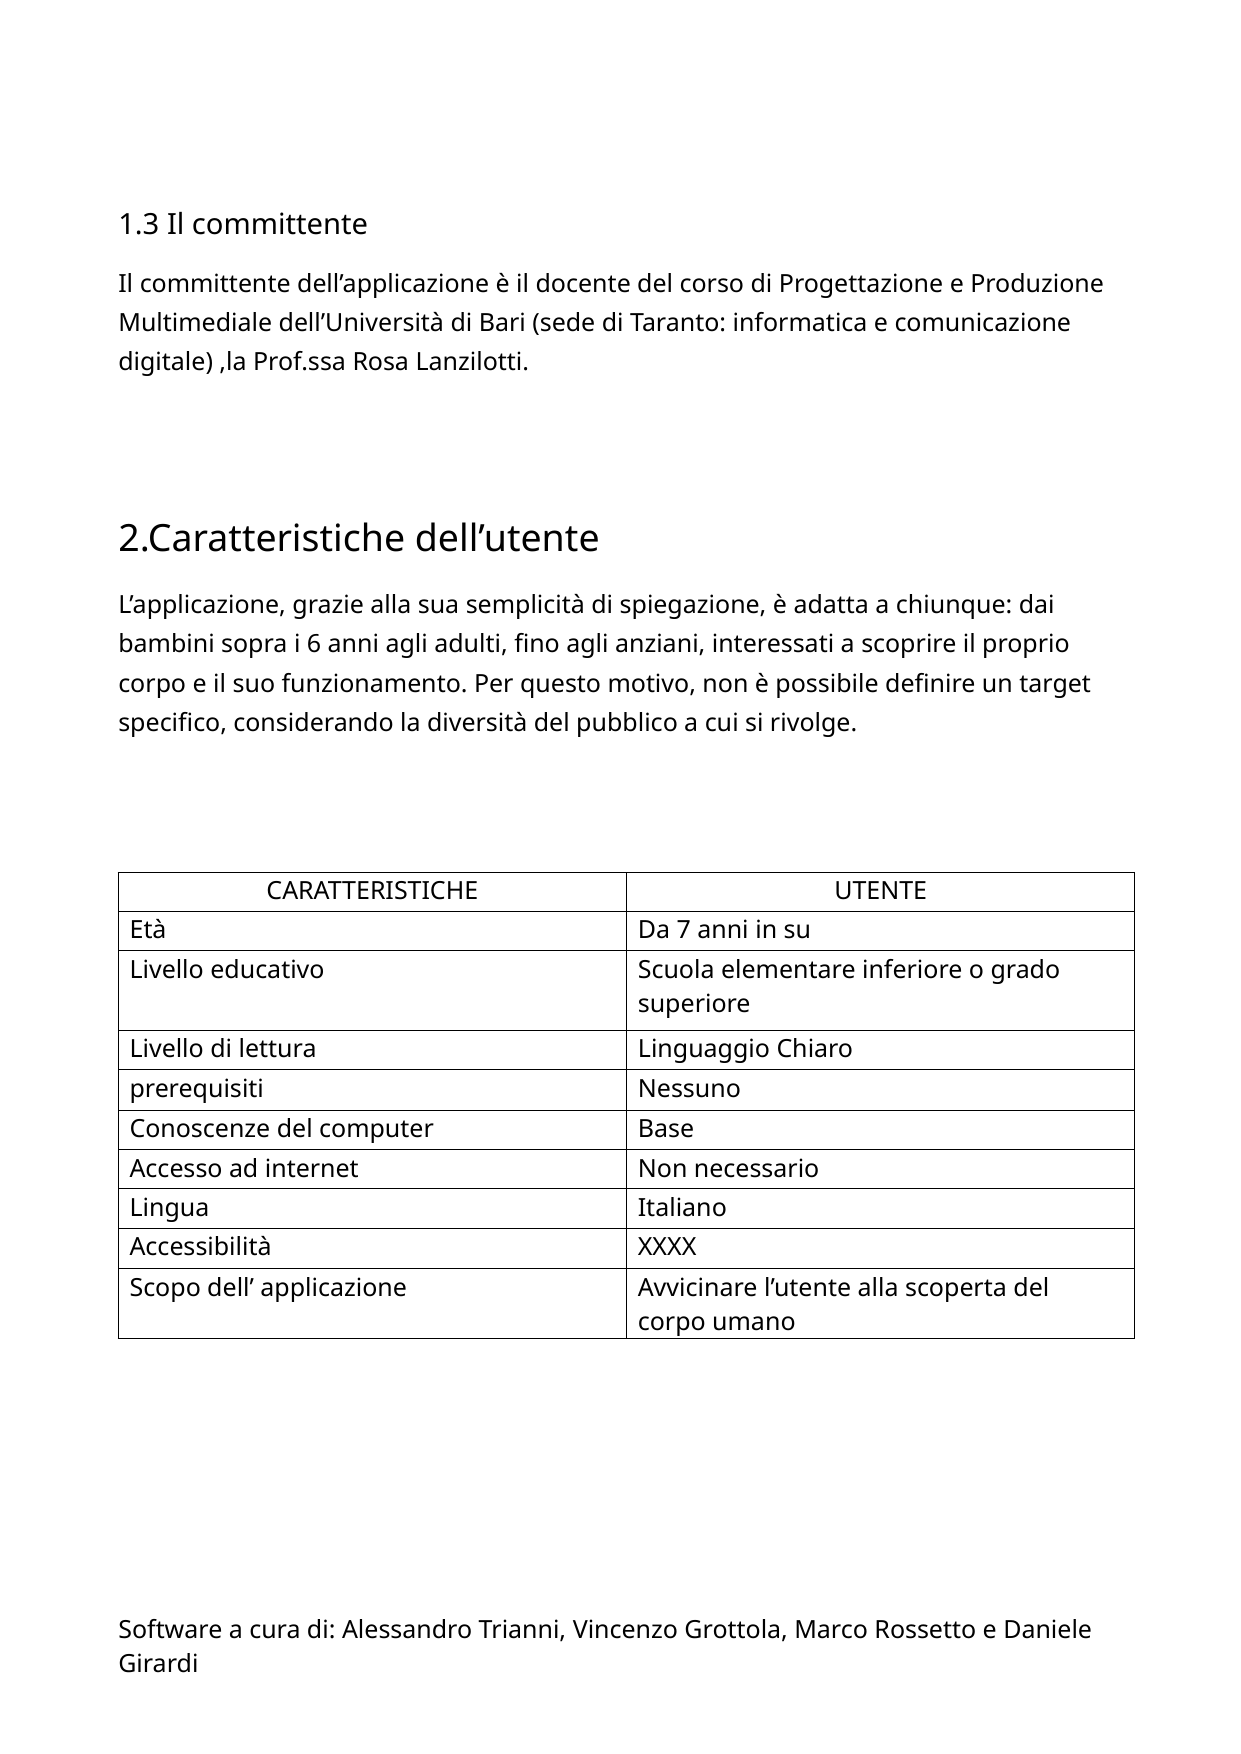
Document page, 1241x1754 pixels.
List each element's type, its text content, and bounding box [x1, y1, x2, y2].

table_cell Italiano [627, 1189, 1134, 1227]
table_cell Scuola elementare inferiore o grado superiore [627, 951, 1134, 1030]
table_cell Lingua [119, 1189, 626, 1227]
table_cell Base [627, 1111, 1134, 1149]
table_cell Avvicinare l’utente alla scoperta del corpo umano [627, 1269, 1134, 1337]
text Il committente dell’applicazione è il docente del corso di Progettazione e Produzione Multimediale dell’Università di Bari (sede di Taranto: informatica e comunicazione digitale) ,la Prof.ssa Rosa Lanzilotti. [118, 266, 1122, 378]
table_cell Accesso ad internet [119, 1150, 626, 1188]
table_cell Non necessario [627, 1150, 1134, 1188]
table_header CARATTERISTICHE [119, 873, 626, 911]
text 2.Caratteristiche dell’utente [118, 512, 1122, 563]
table_cell XXXX [627, 1229, 1134, 1268]
table_cell Nessuno [627, 1070, 1134, 1110]
table_cell Livello di lettura [119, 1031, 626, 1069]
text L’applicazione, grazie alla sua semplicità di spiegazione, è adatta a chiunque: dai bambini sopra i 6 anni agli adulti, fino agli anziani, interessati a scoprire il proprio corpo e il suo funzionamento. Per questo motivo, non è possibile definire un target specifico, considerando la diversità del pubblico a cui si rivolge. [118, 587, 1122, 738]
table_cell prerequisiti [119, 1070, 626, 1110]
table_cell Linguaggio Chiaro [627, 1031, 1134, 1069]
table_cell Accessibilità [119, 1229, 626, 1268]
table_cell Livello educativo [119, 951, 626, 1030]
table_cell Età [119, 912, 626, 950]
table_cell Scopo dell’ applicazione [119, 1269, 626, 1337]
text 1.3 Il committente [118, 203, 1122, 243]
table_header UTENTE [627, 873, 1134, 911]
table_cell Da 7 anni in su [627, 912, 1134, 950]
table_cell Conoscenze del computer [119, 1111, 626, 1149]
